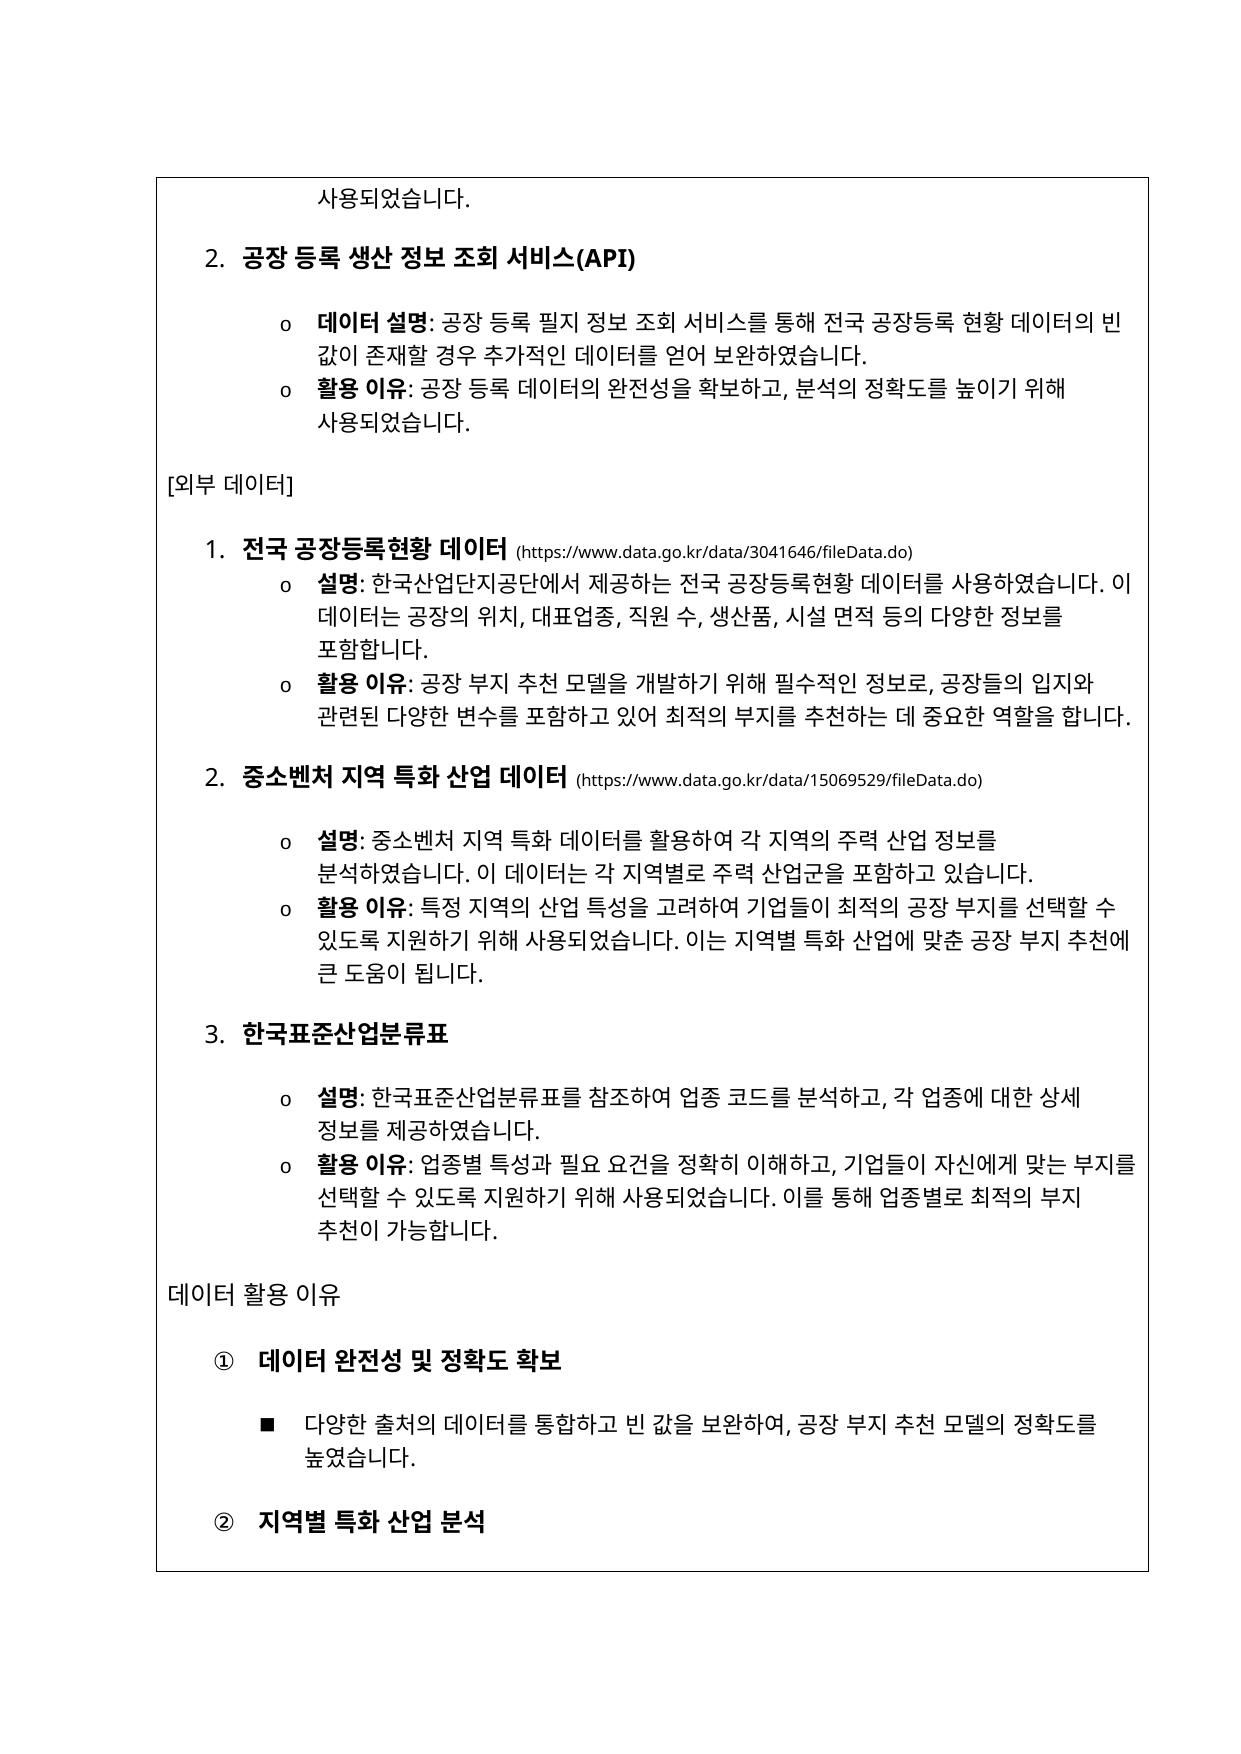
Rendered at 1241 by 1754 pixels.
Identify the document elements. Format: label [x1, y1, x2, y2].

table_header [157, 178, 1148, 1571]
